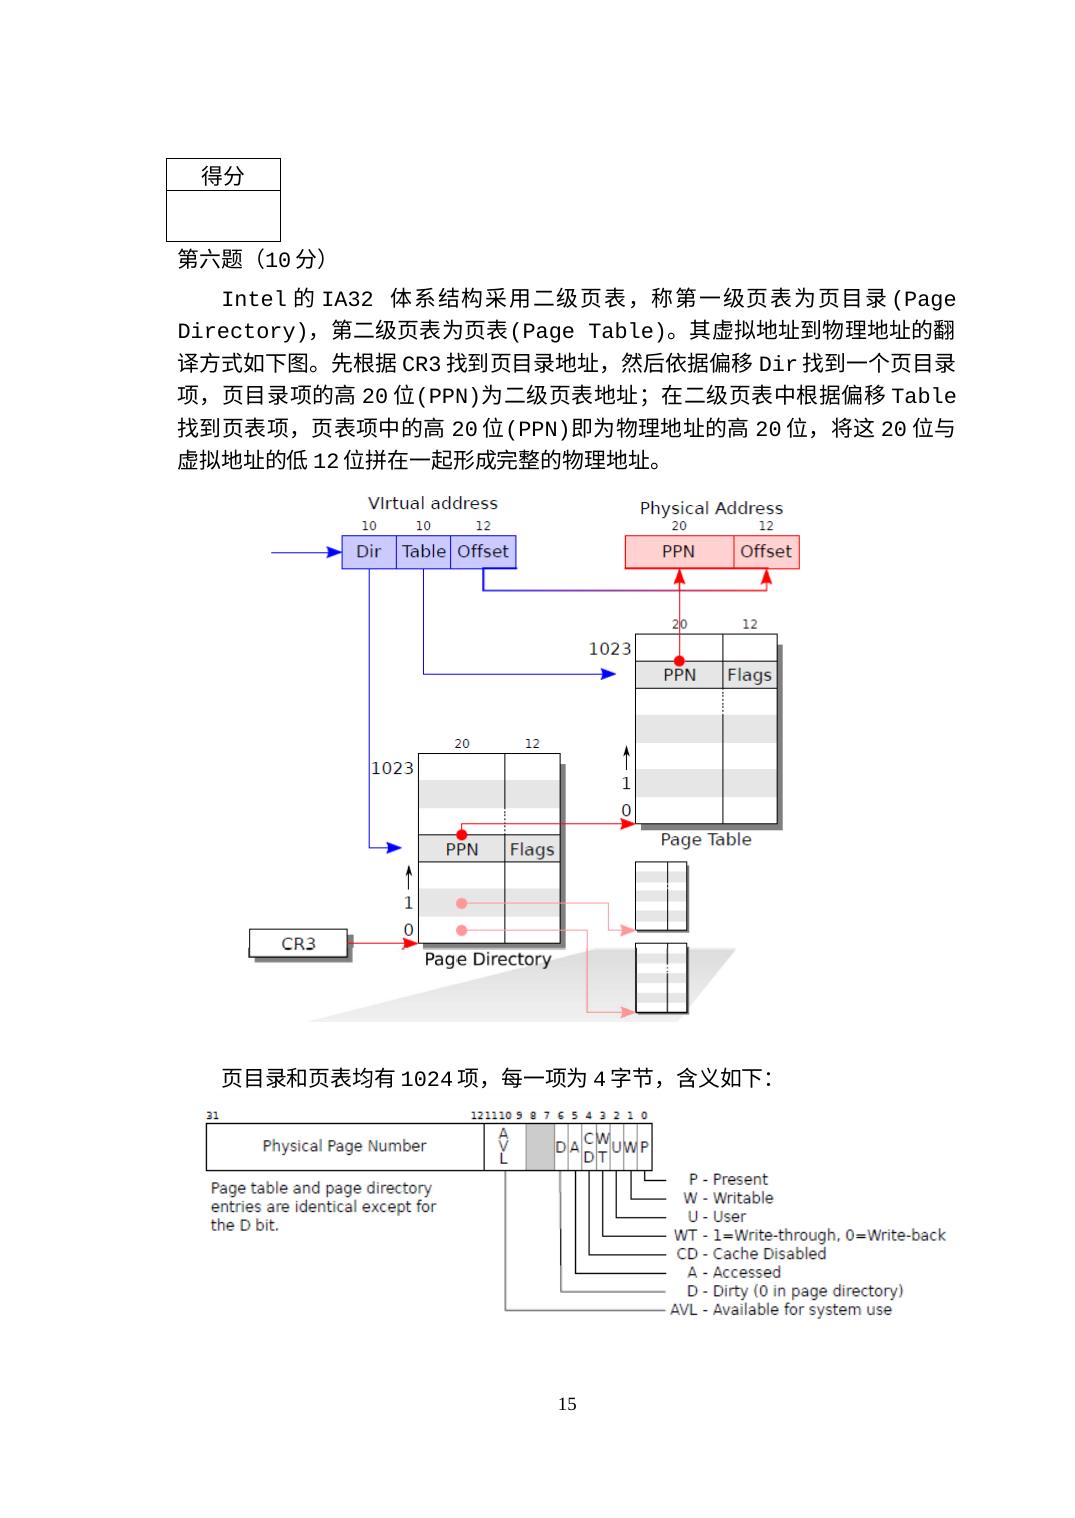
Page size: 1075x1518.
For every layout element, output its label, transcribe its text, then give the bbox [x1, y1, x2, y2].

table_header 得分 [167, 159, 280, 190]
picture [221, 475, 845, 1022]
table_cell [167, 191, 280, 241]
subtitle 第六题（10分） [177, 242, 957, 274]
text 页目录和页表均有1024项，每一项为4字节，含义如下： [177, 1060, 957, 1093]
text Intel的IA32 体系结构采用二级页表，称第一级页表为页目录(Page Directory)，第二级页表为页表(Page Table)。其虚拟地址到物理地址的翻译方式如下图。先根据CR3找到页目录地址，然后依据偏移Dir找到一个页目录项，页目录项的高20位(PPN)为二级页表地址；在二级页表中根据偏移Table找到页表项，页表项中的高20位(PPN)即为物理地址的高20位，将这20位与虚拟地址的低12位拼在一起形成完整的物理地址。 [177, 280, 957, 475]
picture [181, 1092, 953, 1325]
